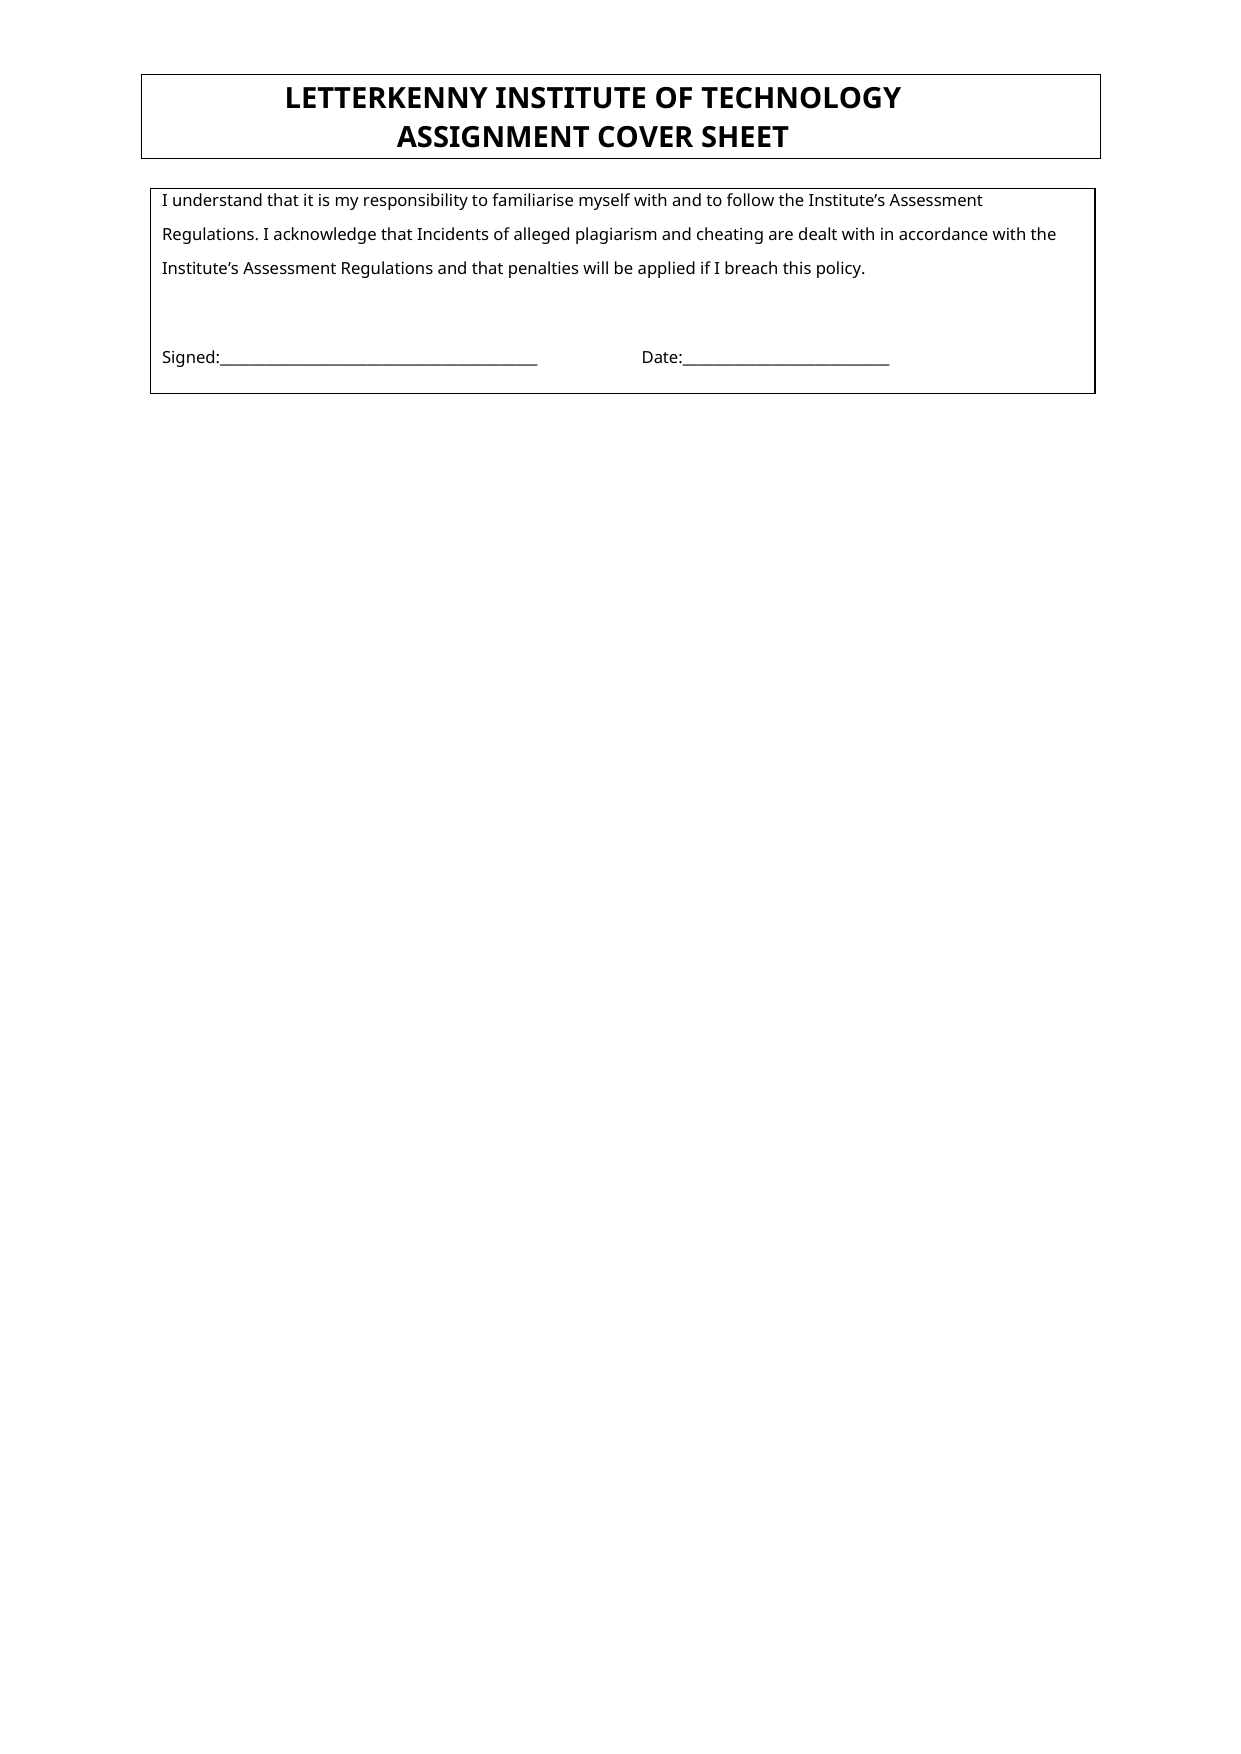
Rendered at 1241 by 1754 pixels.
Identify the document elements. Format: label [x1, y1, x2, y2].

table_header [151, 189, 1094, 393]
